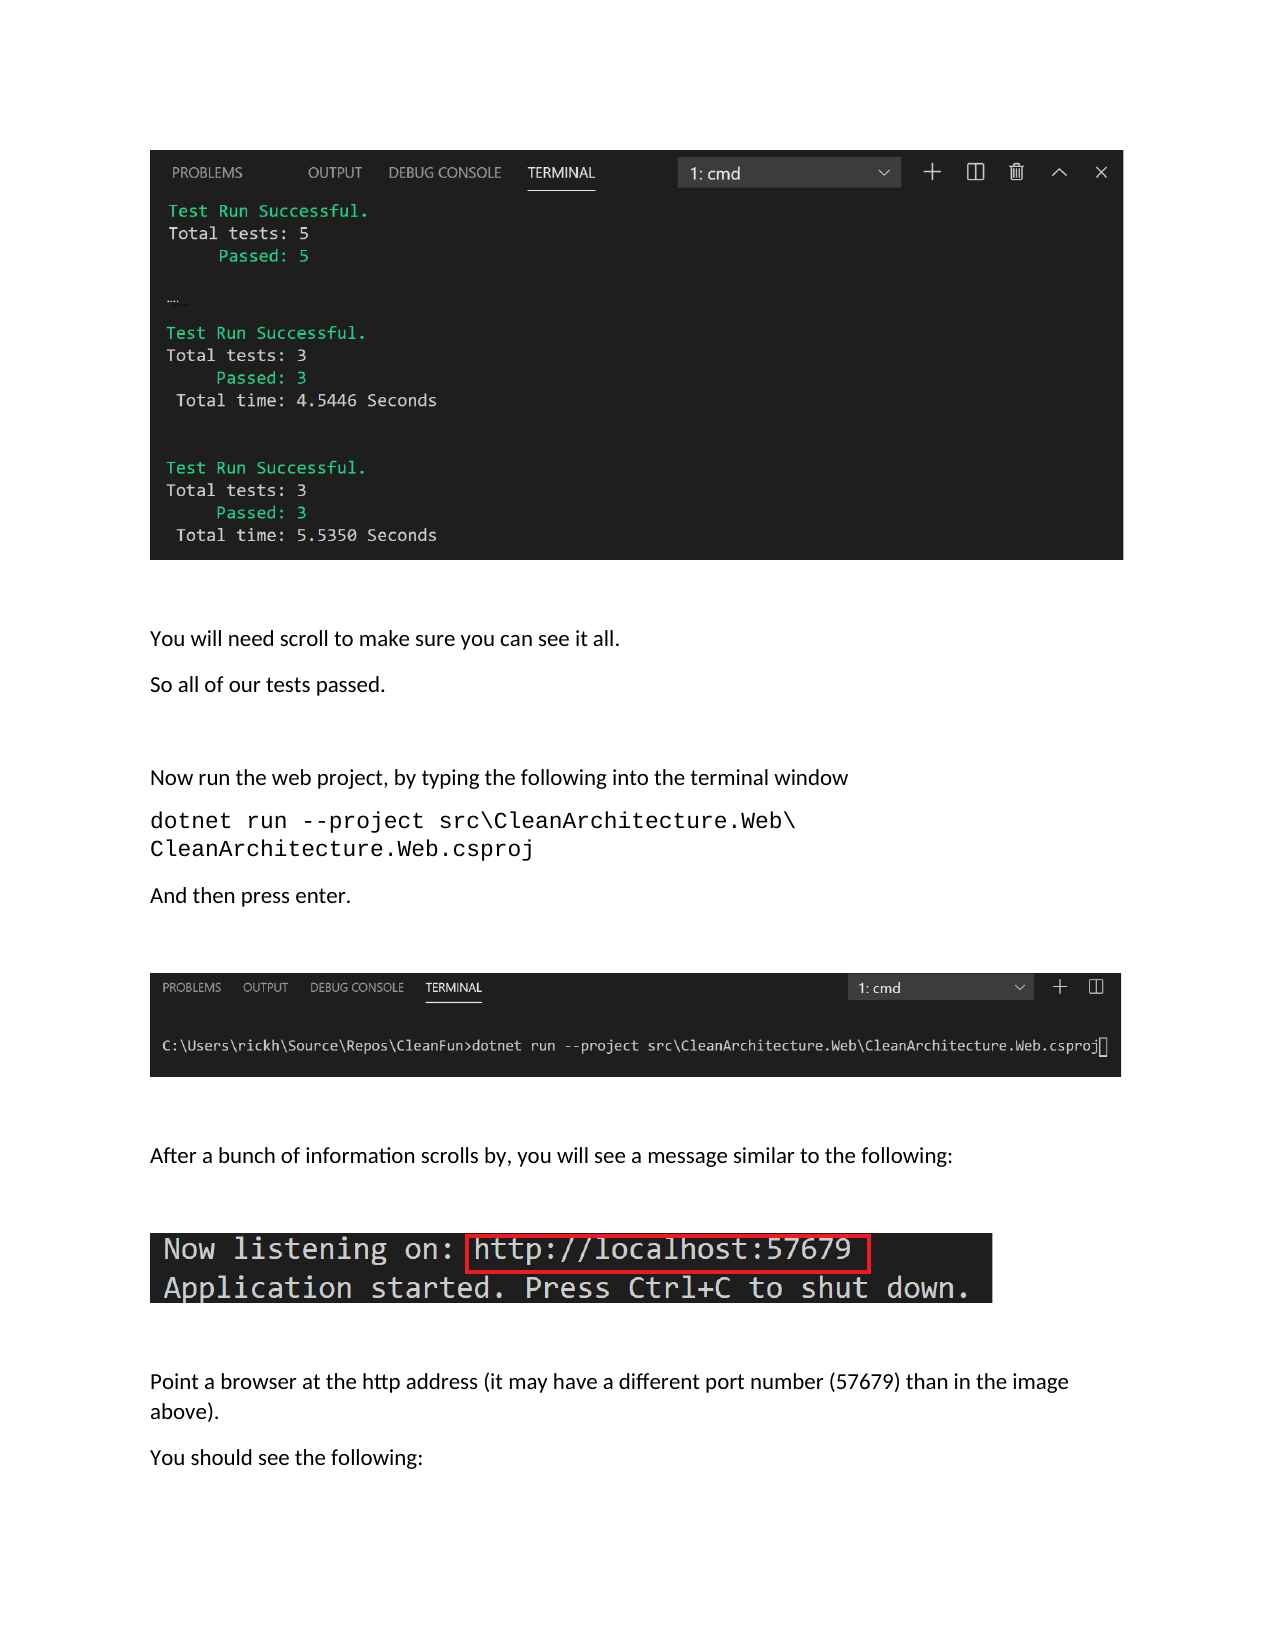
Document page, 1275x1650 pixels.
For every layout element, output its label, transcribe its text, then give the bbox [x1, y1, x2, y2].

text So all of our tests passed. [150, 671, 1125, 698]
text And then press enter. [150, 881, 1125, 909]
picture [150, 150, 1124, 560]
picture [150, 1233, 993, 1303]
text dotnet run --project src\CleanArchitecture.Web\CleanArchitecture.Web.csproj [150, 809, 1125, 863]
picture [150, 973, 1122, 1077]
text You will need scroll to make sure you can see it all. [150, 624, 1125, 652]
text You should see the following: [150, 1443, 1125, 1471]
text Point a browser at the http address (it may have a different port number (57679) than in the image above). [150, 1367, 1125, 1425]
text Now run the web project, by typing the following into the terminal window [150, 763, 1125, 791]
text After a bunch of information scrolls by, you will see a message similar to the following: [150, 1141, 1125, 1169]
